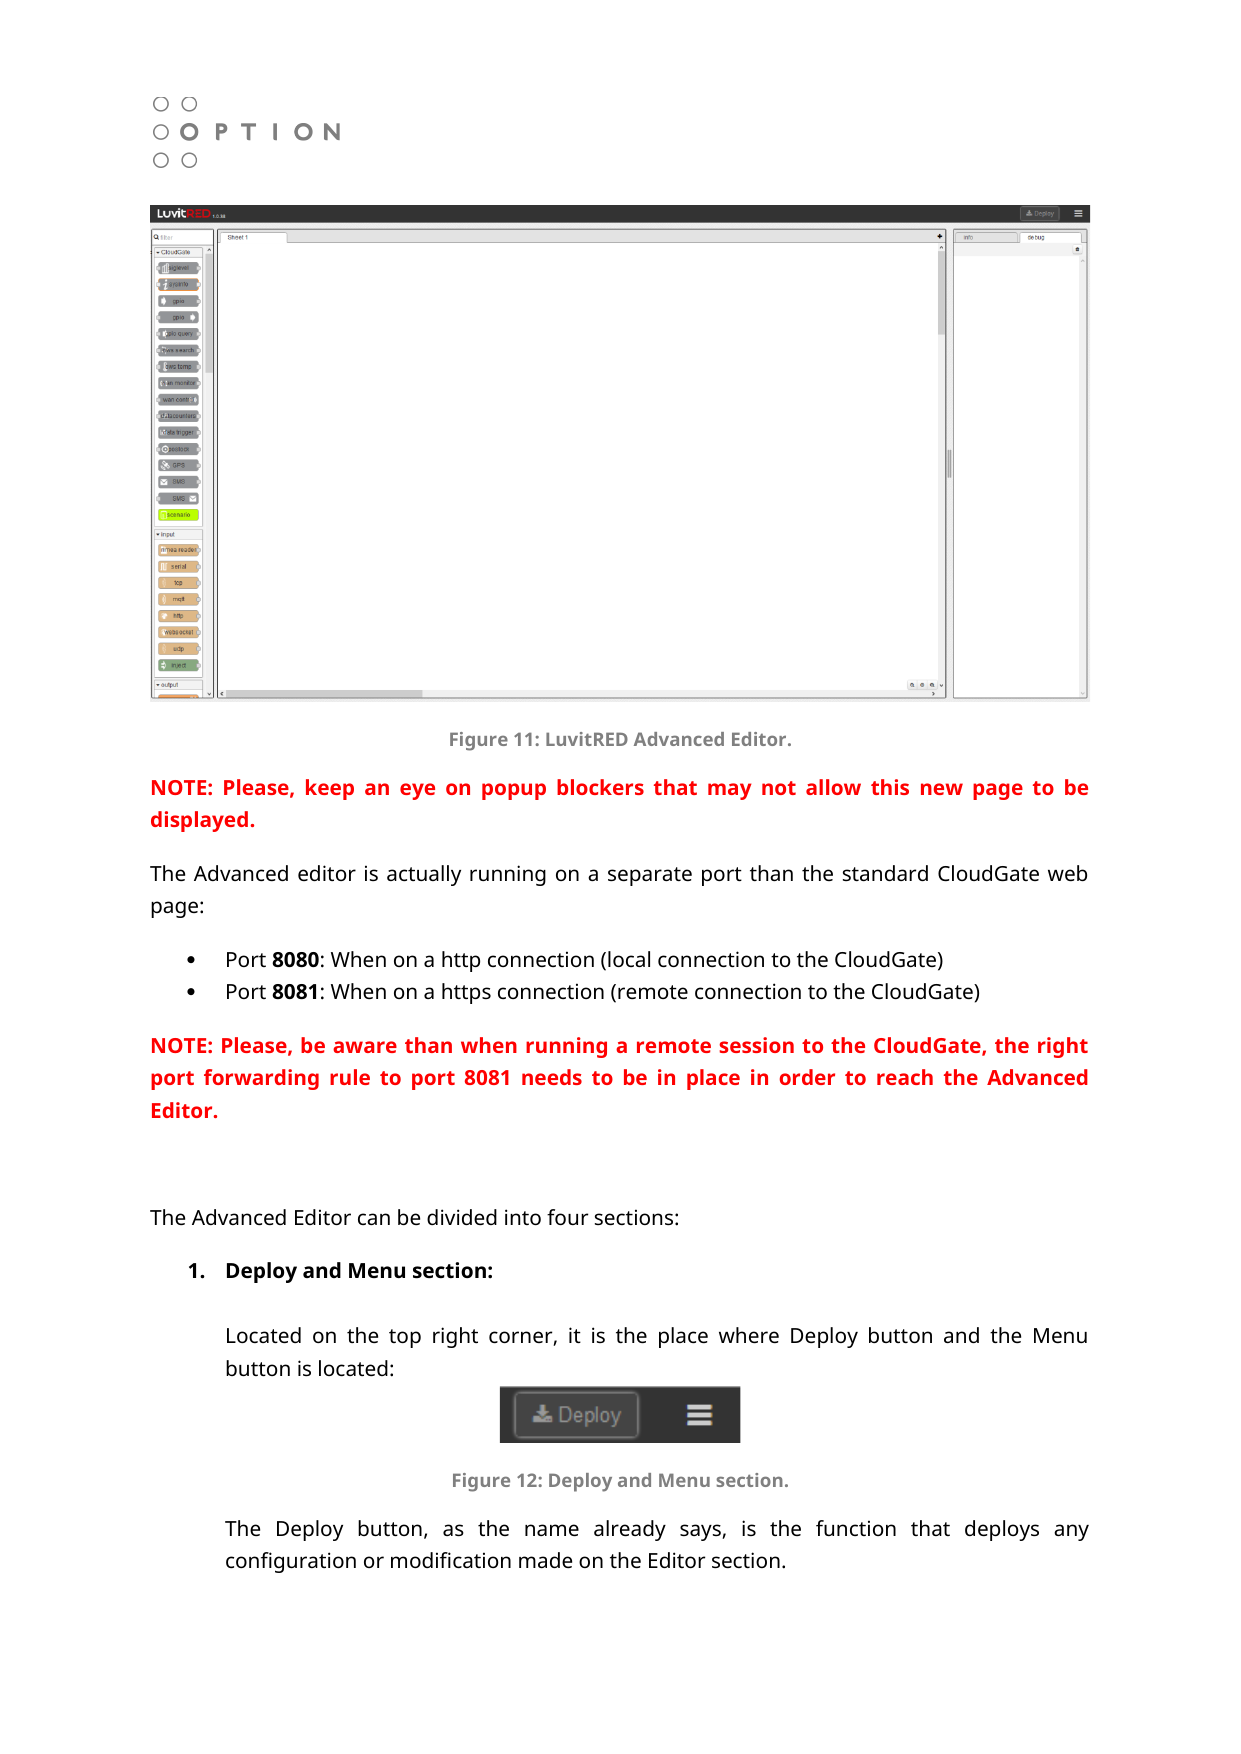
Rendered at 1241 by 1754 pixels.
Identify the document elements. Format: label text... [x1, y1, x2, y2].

picture [499, 1386, 741, 1443]
list Deploy and Menu section: [187, 1256, 1090, 1285]
list The Deploy button, as the name already says, is the function that deploys any configuration or modification made on the Editor section. [225, 1514, 1090, 1575]
picture [153, 97, 340, 168]
list Port 8081: When on a https connection (remote connection to the CloudGate) [187, 977, 1090, 1006]
text NOTE: Please, keep an eye on popup blockers that may not allow this new page to be displayed. [150, 773, 1090, 834]
text The Advanced editor is actually running on a separate port than the standard CloudGate web page: [150, 859, 1090, 920]
list Port 8080: When on a http connection (local connection to the CloudGate) [187, 945, 1090, 973]
picture [150, 205, 1091, 702]
text NOTE: Please, be aware than when running a remote session to the CloudGate, the right port forwarding rule to port 8081 needs to be in place in order to reach the Advanced Editor. [150, 1031, 1090, 1124]
text The Advanced Editor can be divided into four sections: [150, 1203, 1090, 1231]
list Located on the top right corner, it is the place where Deploy button and the Menu button is located: [225, 1321, 1090, 1382]
